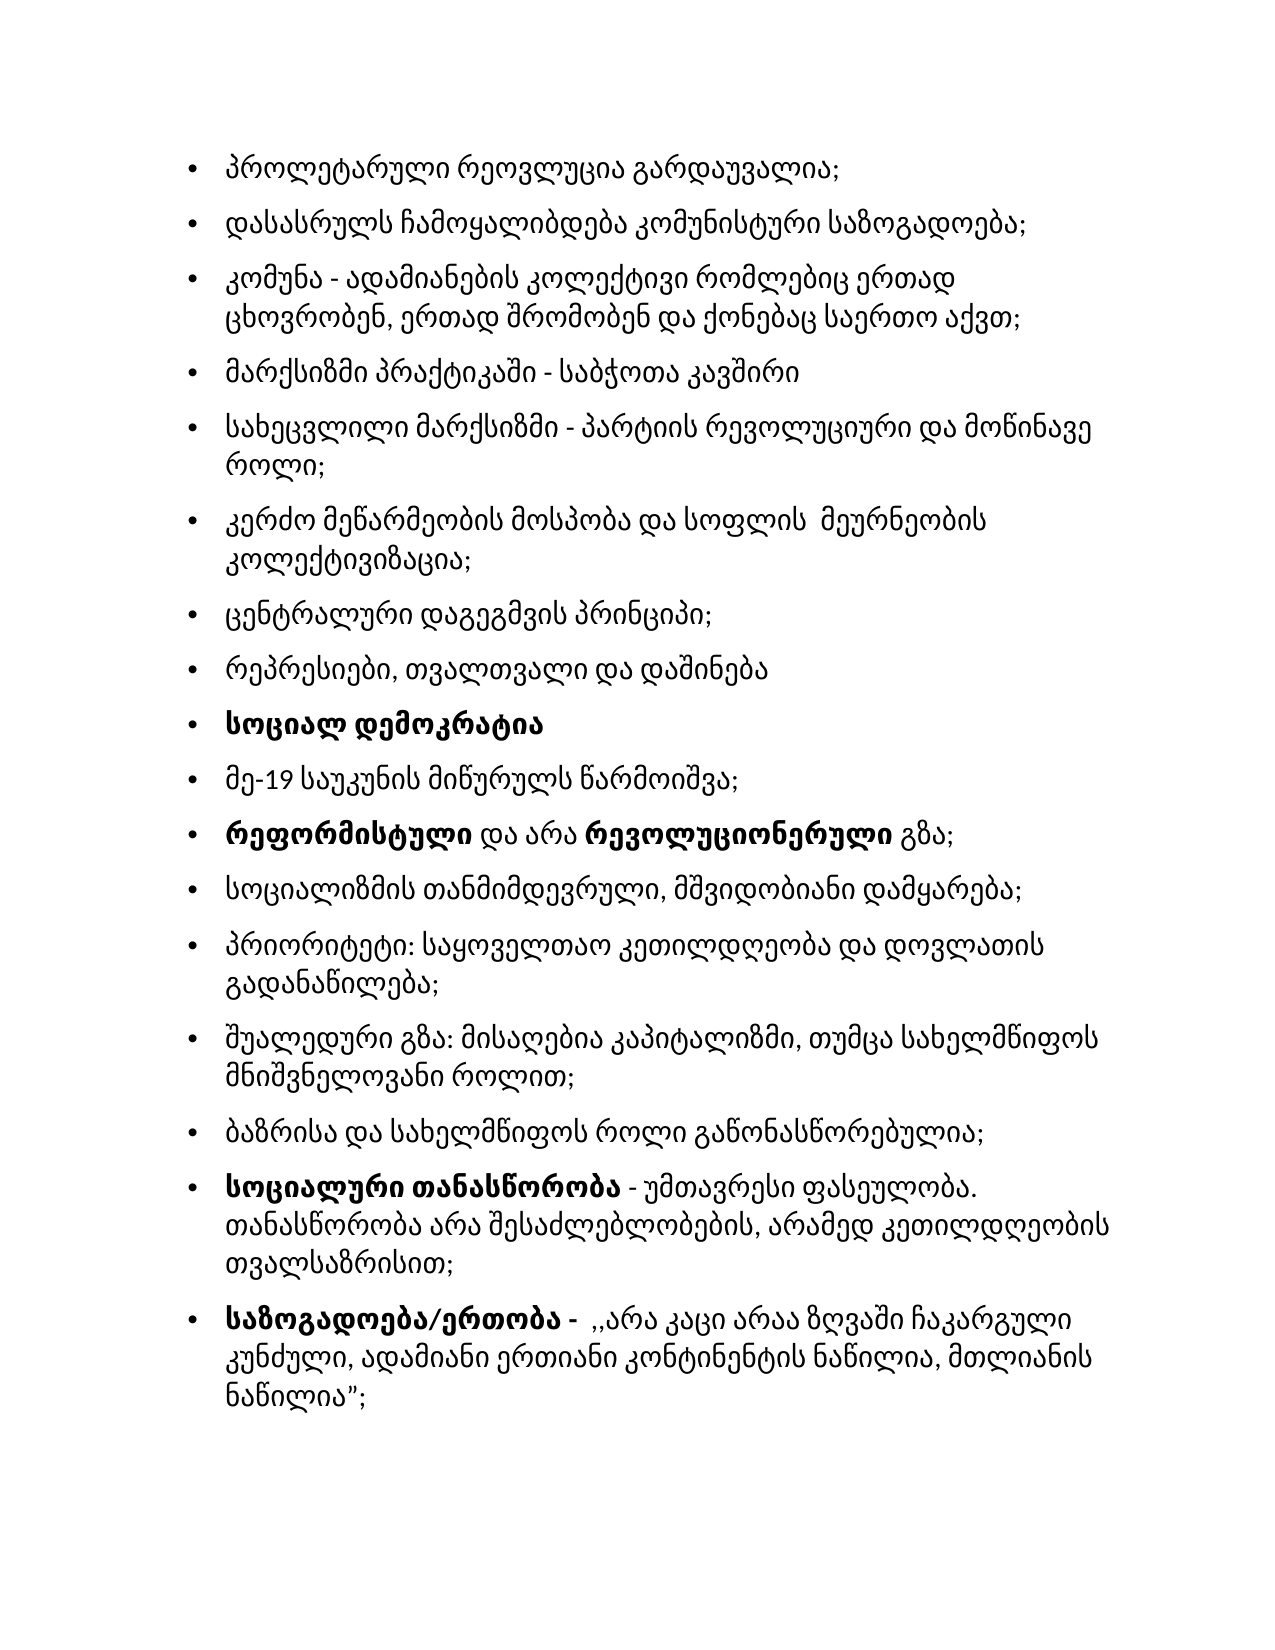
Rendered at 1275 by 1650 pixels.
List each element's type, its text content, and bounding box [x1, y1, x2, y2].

list სოციალიზმის თანმიმდევრული, მშვიდობიანი დამყარება; [187, 871, 1125, 907]
list მე-19 საუკუნის მიწურულს წარმოიშვა; [187, 761, 1125, 797]
list დასასრულს ჩამოყალიბდება კომუნისტური საზოგადოება; [187, 205, 1125, 241]
list რეფორმისტული და არა რევოლუციონერული გზა; [187, 816, 1125, 852]
list კომუნა - ადამიანების კოლექტივი რომლებიც ერთად ცხოვრობენ, ერთად შრომობენ და ქონებაც საერთო აქვთ; [187, 260, 1125, 334]
list რეპრესიები, თვალთვალი და დაშინება [187, 651, 1125, 687]
list პრიორიტეტი: საყოველთაო კეთილდღეობა და დოვლათის გადანაწილება; [187, 927, 1125, 1001]
list ცენტრალური დაგეგმვის პრინციპი; [187, 596, 1125, 632]
list კერძო მეწარმეობის მოსპობა და სოფლის მეურნეობის კოლექტივიზაცია; [187, 502, 1125, 576]
list საზოგადოება/ერთობა - ,,არა კაცი არაა ზღვაში ჩაკარგული კუნძული, ადამიანი ერთიანი კონტინენტის ნაწილია, მთლიანის ნაწილია”; [187, 1301, 1125, 1413]
list მარქსიზმი პრაქტიკაში - საბჭოთა კავშირი [187, 354, 1125, 389]
list ბაზრისა და სახელმწიფოს როლი გაწონასწორებულია; [187, 1114, 1125, 1149]
list სოციალ დემოკრატია [187, 706, 1125, 742]
list სოციალური თანასწორობა - უმთავრესი ფასეულობა. თანასწორობა არა შესაძლებლობების, არამედ კეთილდღეობის თვალსაზრისით; [187, 1169, 1125, 1281]
list პროლეტარული რეოვლუცია გარდაუვალია; [187, 150, 1125, 186]
list სახეცვლილი მარქსიზმი - პარტიის რევოლუციური და მოწინავე როლი; [187, 409, 1125, 483]
list შუალედური გზა: მისაღებია კაპიტალიზმი, თუმცა სახელმწიფოს მნიშვნელოვანი როლით; [187, 1020, 1125, 1094]
